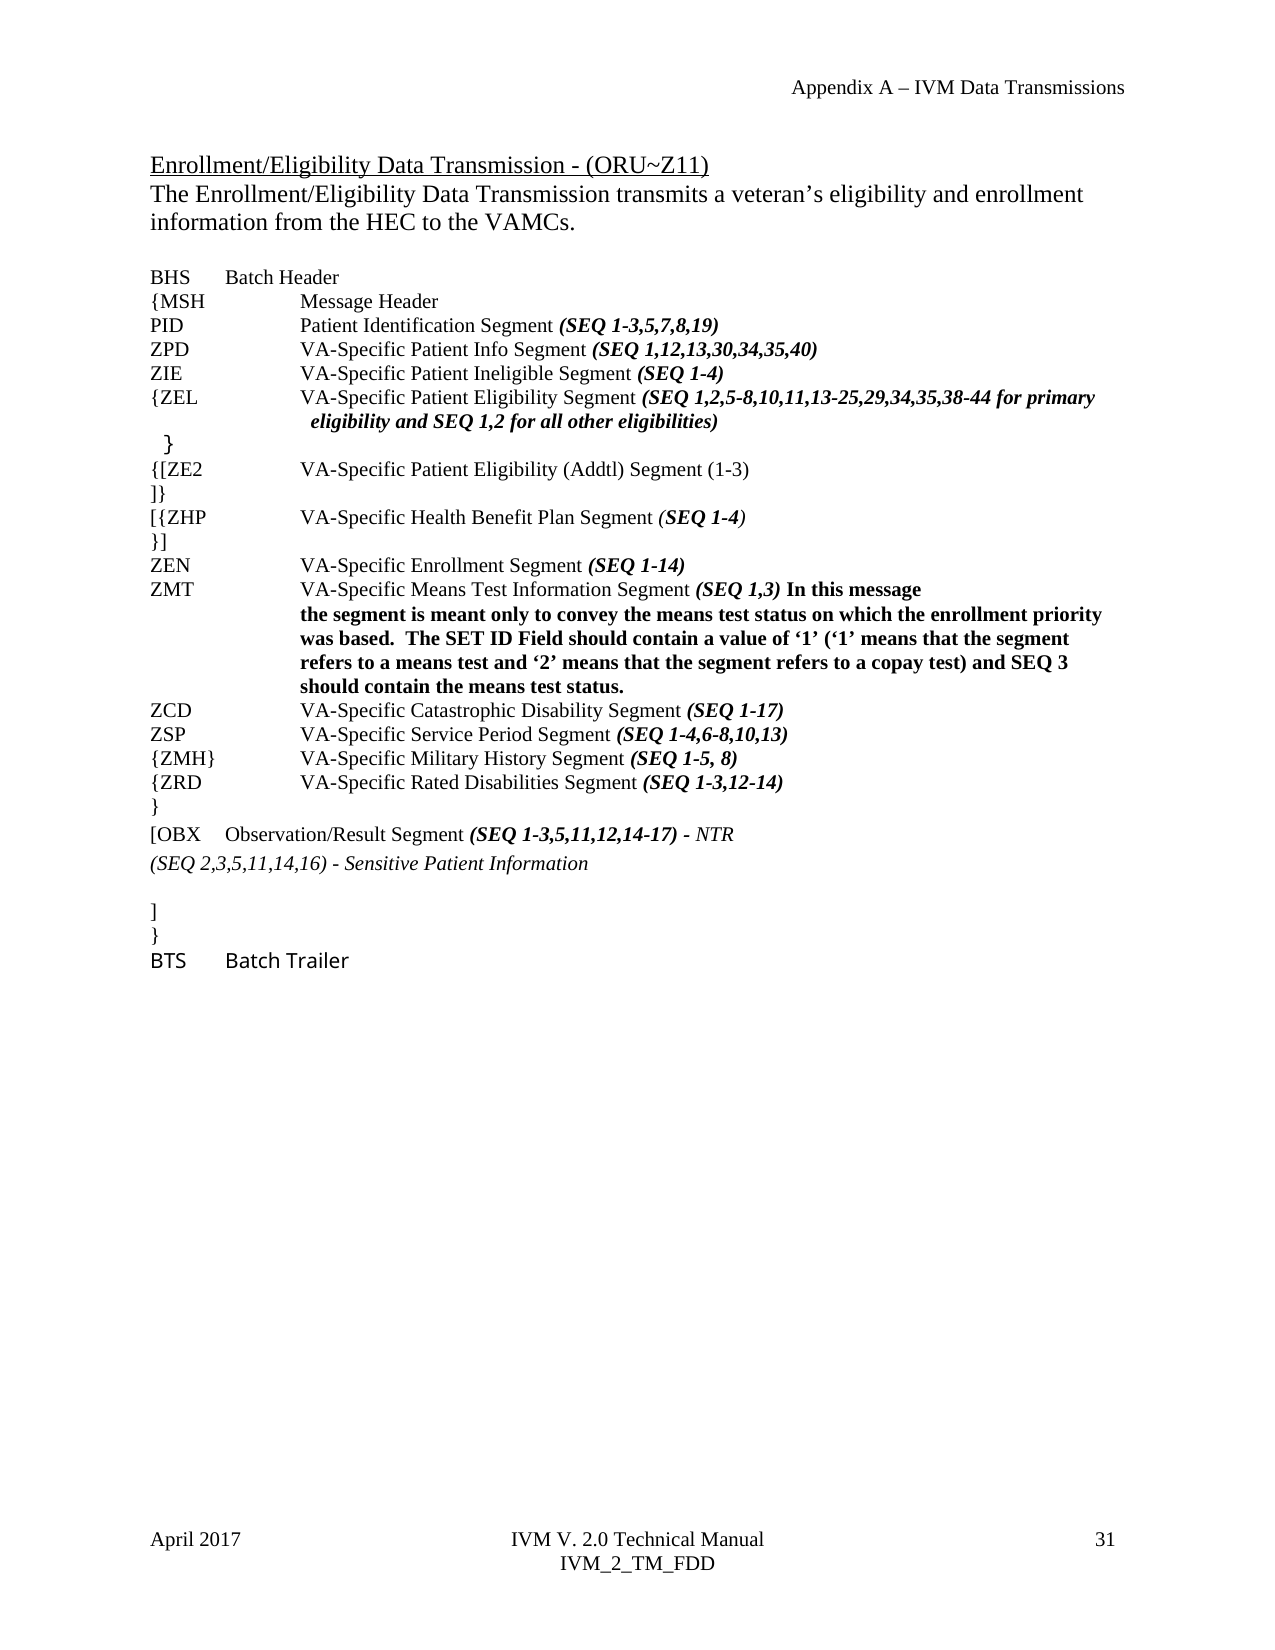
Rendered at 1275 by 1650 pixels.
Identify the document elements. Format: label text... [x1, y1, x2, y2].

text ZMT VA-Specific Means Test Information Segment (SEQ 1,3) In this message [150, 577, 1125, 601]
text ZEN VA-Specific Enrollment Segment (SEQ 1-14) [150, 553, 1125, 577]
text (SEQ 2,3,5,11,14,16) - Sensitive Patient Information [150, 850, 1125, 874]
text ZPD VA-Specific Patient Info Segment (SEQ 1,12,13,30,34,35,40) [150, 337, 1125, 361]
text [{ZHP VA-Specific Health Benefit Plan Segment (SEQ 1-4) [150, 505, 1125, 529]
text eligibility and SEQ 1,2 for all other eligibilities) [150, 409, 1125, 433]
text ZSP VA-Specific Service Period Segment (SEQ 1-4,6-8,10,13) [150, 722, 1125, 746]
text the segment is meant only to convey the means test status on which the enrollment priority was based. The SET ID Field should contain a value of ‘1’ (‘1’ means that the segment refers to a means test and ‘2’ means that the segment refers to a copay test) and SEQ 3 should contain the means test status. [300, 601, 1125, 698]
text ] [150, 898, 1125, 923]
text } [150, 923, 1125, 947]
text } [150, 433, 1125, 457]
text {ZRD VA-Specific Rated Disabilities Segment (SEQ 1-3,12-14) [150, 770, 1125, 794]
text {MSH Message Header [150, 289, 1125, 313]
text {ZMH} VA-Specific Military History Segment (SEQ 1-5, 8) [150, 746, 1125, 770]
text {ZEL VA-Specific Patient Eligibility Segment (SEQ 1,2,5-8,10,11,13-25,29,34,35,38-44 for primary [150, 385, 1125, 409]
text }] [150, 529, 1125, 553]
text ZIE VA-Specific Patient Ineligible Segment (SEQ 1-4) [150, 361, 1125, 385]
subtitle Enrollment/Eligibility Data Transmission - (ORU~Z11) [150, 150, 1125, 179]
text The Enrollment/Eligibility Data Transmission transmits a veteran’s eligibility and enrollment information from the HEC to the VAMCs. [150, 179, 1125, 236]
text } [150, 794, 1125, 818]
text {[ZE2 VA-Specific Patient Eligibility (Addtl) Segment (1-3) [150, 457, 1125, 481]
text [OBX Observation/Result Segment (SEQ 1-3,5,11,12,14-17) - NTR [150, 822, 1125, 846]
text ZCD VA-Specific Catastrophic Disability Segment (SEQ 1-17) [150, 698, 1125, 722]
text ]} [150, 481, 1125, 505]
text PID Patient Identification Segment (SEQ 1-3,5,7,8,19) [150, 313, 1125, 337]
text BTS Batch Trailer [150, 947, 1125, 975]
text BHS Batch Header [150, 265, 1125, 289]
